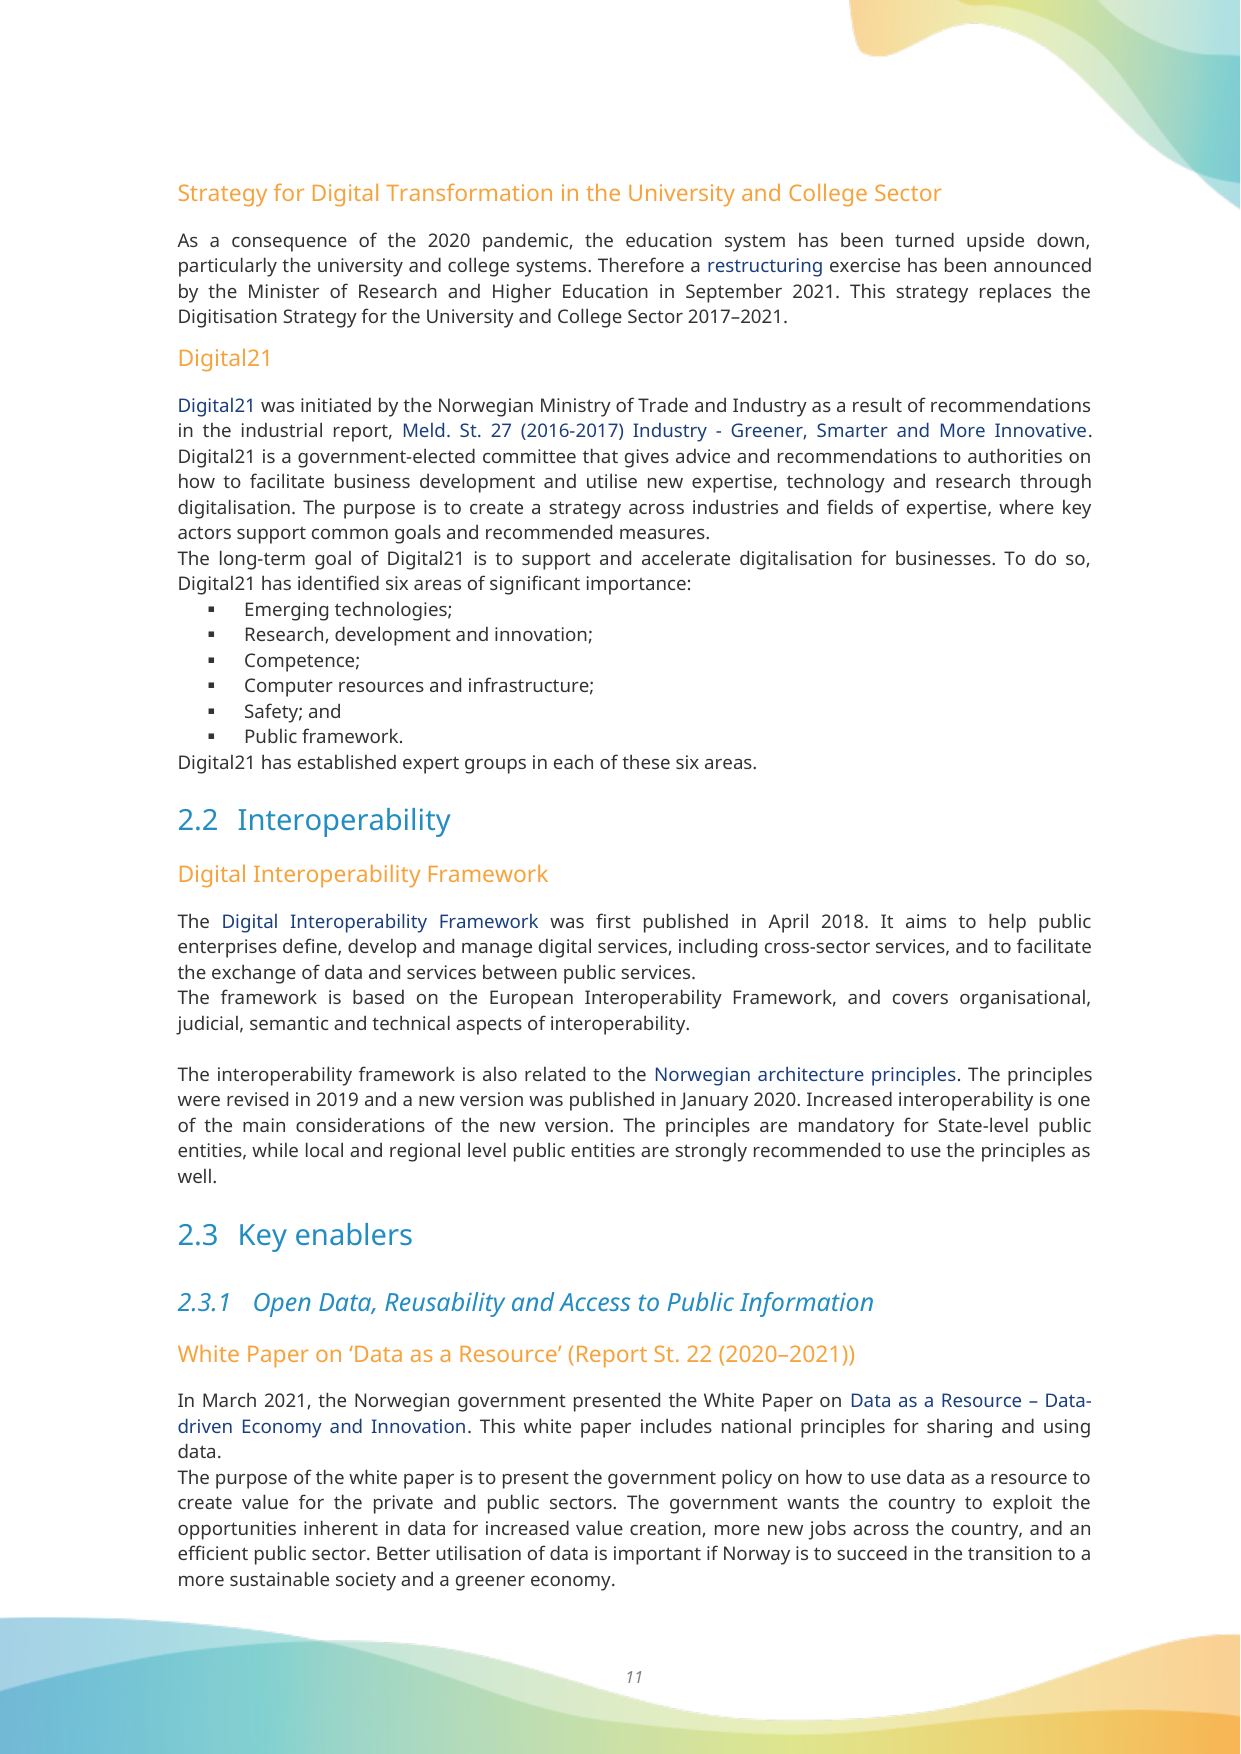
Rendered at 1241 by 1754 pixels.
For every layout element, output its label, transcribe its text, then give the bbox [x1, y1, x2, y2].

text The framework is based on the European Interoperability Framework, and covers organisational, judicial, semantic and technical aspects of interoperability. [177, 985, 1092, 1036]
text The purpose of the white paper is to present the government policy on how to use data as a resource to create value for the private and public sectors. The government wants the country to exploit the opportunities inherent in data for increased value creation, more new jobs across the country, and an efficient public sector. Better utilisation of data is important if Norway is to succeed in the transition to a more sustainable society and a greener economy. [177, 1464, 1092, 1592]
text Public framework. [207, 724, 1092, 749]
text The Digital Interoperability Framework was first published in April 2018. It aims to help public enterprises define, develop and manage digital services, including cross-sector services, and to facilitate the exchange of data and services between public services. [177, 908, 1092, 985]
text As a consequence of the 2020 pandemic, the education system has been turned upside down, particularly the university and college systems. Therefore a restructuring exercise has been announced by the Minister of Research and Higher Education in September 2021. This strategy replaces the Digitisation Strategy for the University and College Sector 2017–2021. [177, 227, 1092, 329]
text Competence; [207, 647, 1092, 673]
subtitle White Paper on ‘Data as a Resource’ (Report St. 22 (2020–2021)) [177, 1338, 1092, 1369]
text Digital21 was initiated by the Norwegian Ministry of Trade and Industry as a result of recommendations in the industrial report, Meld. St. 27 (2016-2017) Industry - Greener, Smarter and More Innovative. Digital21 is a government-elected committee that gives advice and recommendations to authorities on how to facilitate business development and utilise new expertise, technology and research through digitalisation. The purpose is to create a strategy across industries and fields of expertise, where key actors support common goals and recommended measures. [177, 392, 1092, 545]
subtitle Digital21 [177, 342, 1092, 373]
text Digital21 has established expert groups in each of these six areas. [177, 749, 1092, 775]
text The interoperability framework is also related to the Norwegian architecture principles. The principles were revised in 2019 and a new version was published in January 2020. Increased interoperability is one of the main considerations of the new version. The principles are mandatory for State-level public entities, while local and regional level public entities are strongly recommended to use the principles as well. [177, 1061, 1092, 1189]
text In March 2021, the Norwegian government presented the White Paper on Data as a Resource – Data-driven Economy and Innovation. This white paper includes national principles for sharing and using data. [177, 1388, 1092, 1464]
subtitle Key enablers [177, 1214, 1092, 1253]
subtitle Interoperability [177, 800, 1092, 839]
text Research, development and innovation; [207, 622, 1092, 647]
subtitle Strategy for Digital Transformation in the University and College Sector [177, 177, 1092, 208]
text Emerging technologies; [207, 596, 1092, 622]
text Safety; and [207, 698, 1092, 724]
picture [325, 0, 1241, 213]
text Computer resources and infrastructure; [207, 673, 1092, 698]
picture [0, 1613, 1241, 1754]
subtitle Digital Interoperability Framework [177, 858, 1092, 889]
subtitle Open Data, Reusability and Access to Public Information [177, 1285, 1092, 1319]
text The long-term goal of Digital21 is to support and accelerate digitalisation for businesses. To do so, Digital21 has identified six areas of significant importance: [177, 545, 1092, 596]
